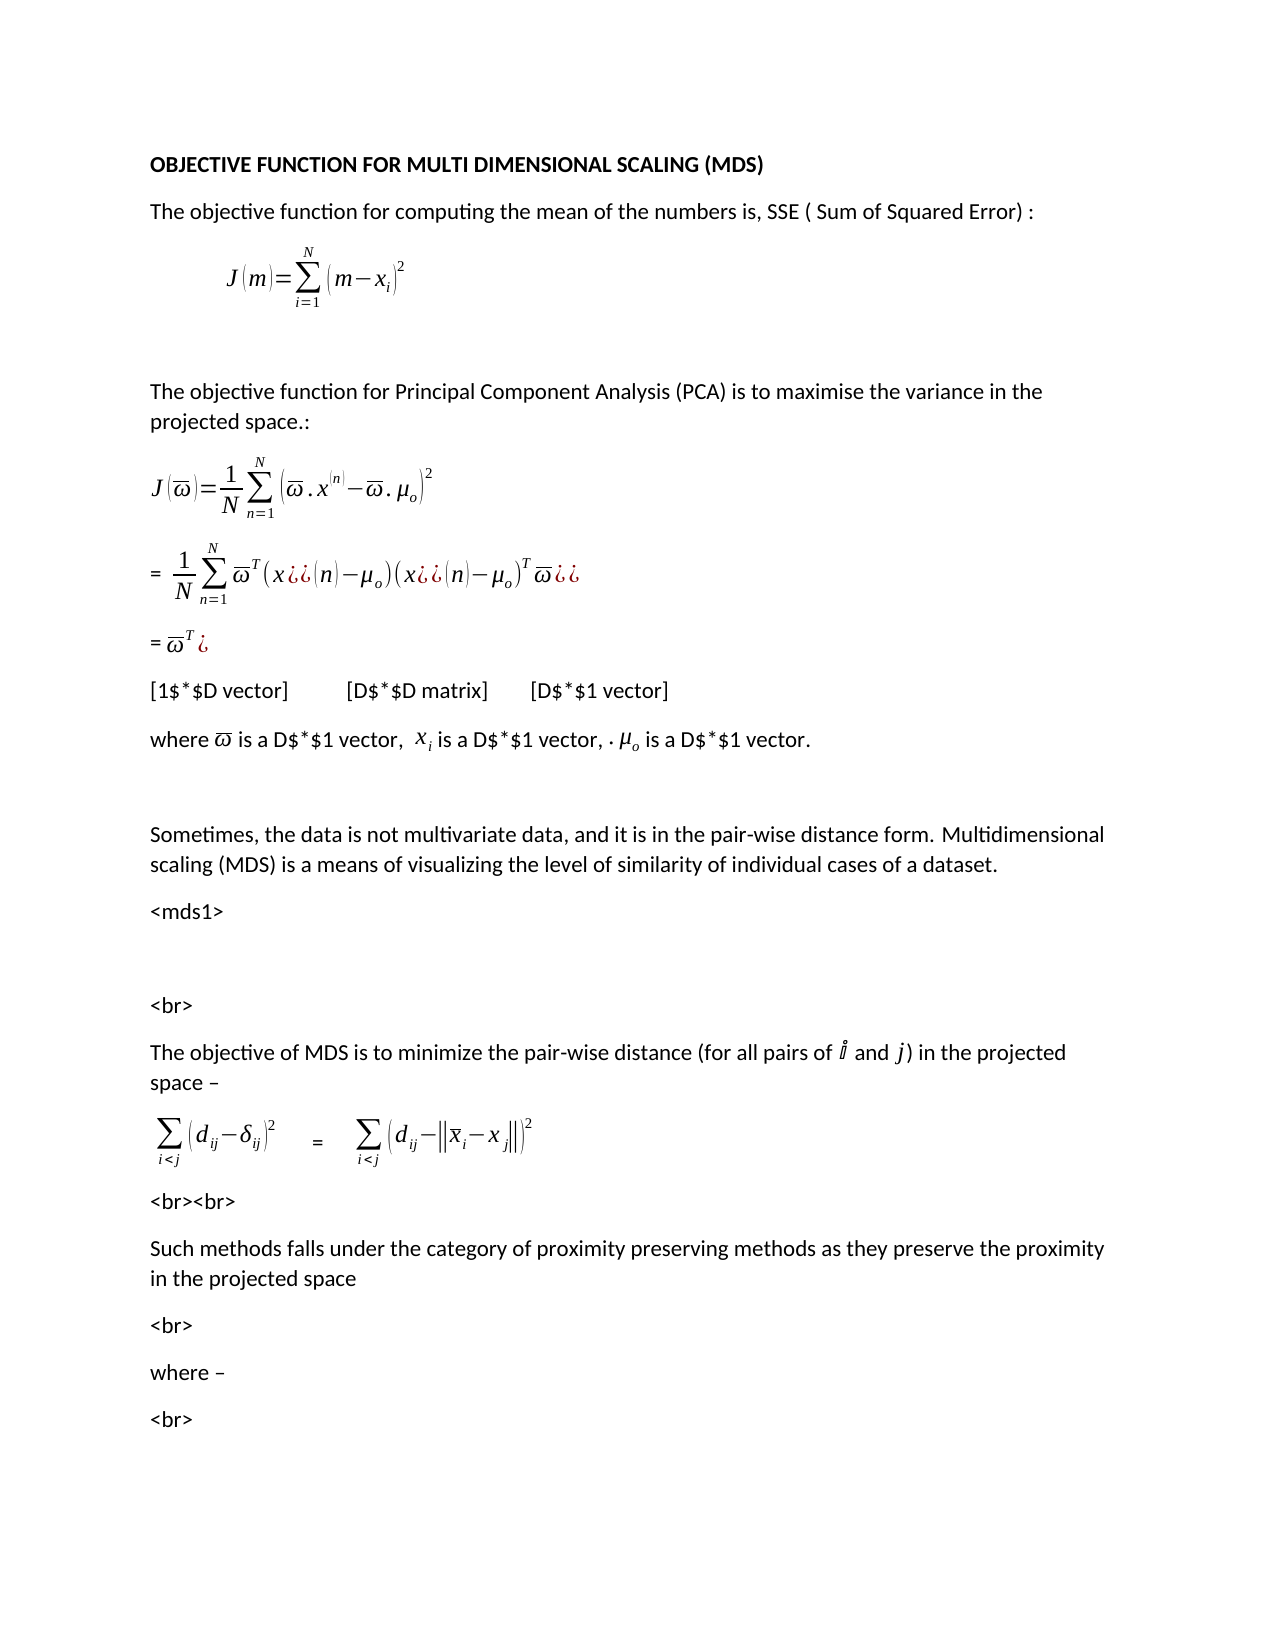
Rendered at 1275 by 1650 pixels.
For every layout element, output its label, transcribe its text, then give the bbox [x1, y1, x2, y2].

text = [150, 626, 1125, 657]
text = [150, 1115, 1125, 1168]
text = [150, 540, 1125, 607]
text Sometimes, the data is not multivariate data, and it is in the pair-wise distance form. Multidimensional scaling (MDS) is a means of visualizing the level of similarity of individual cases of a dataset. [150, 820, 1125, 878]
text <mds1> [150, 897, 1125, 925]
text The objective of MDS is to minimize the pair-wise distance (for all pairs of and ) in the projected space – [150, 1038, 1125, 1096]
text [1$*$D vector] [D$*$D matrix] [D$*$1 vector] [150, 676, 1125, 704]
text The objective function for computing the mean of the numbers is, SSE ( Sum of Squared Error) : [150, 197, 1125, 225]
text where – [150, 1358, 1125, 1386]
text <br> [150, 991, 1125, 1019]
text Such methods falls under the category of proximity preserving methods as they preserve the proximity in the projected space [150, 1234, 1125, 1292]
text The objective function for Principal Component Analysis (PCA) is to maximise the variance in the projected space.: [150, 377, 1125, 435]
text where is a D$*$1 vector, is a D$*$1 vector, is a D$*$1 vector. [150, 723, 1125, 754]
text <br> [150, 1311, 1125, 1339]
text <br><br> [150, 1187, 1125, 1215]
text <br> [150, 1405, 1125, 1433]
text OBJECTIVE FUNCTION FOR MULTI DIMENSIONAL SCALING (MDS) [150, 150, 1125, 178]
